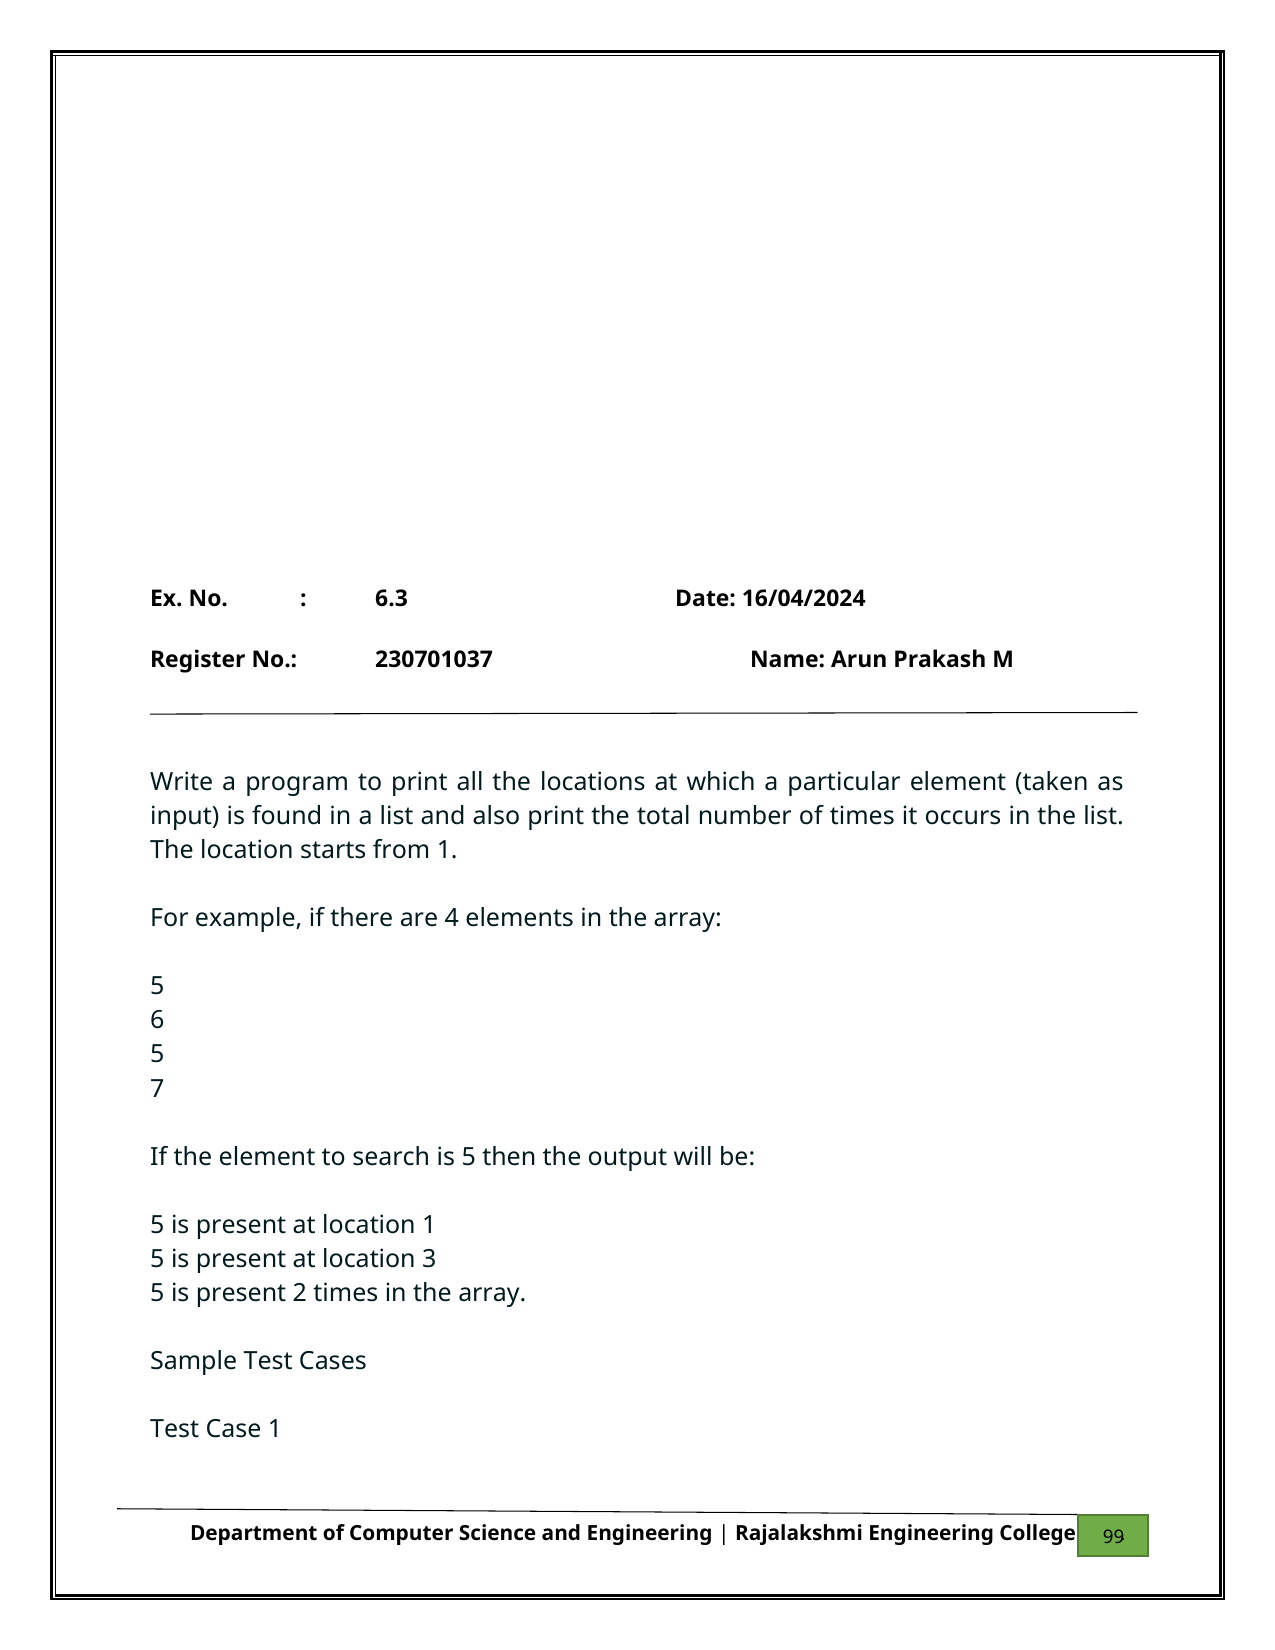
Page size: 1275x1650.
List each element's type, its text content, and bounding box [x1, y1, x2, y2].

text 5 is present 2 times in the array. [150, 1274, 1125, 1309]
text For example, if there are 4 elements in the array: [150, 900, 1125, 934]
text 5 [150, 968, 1125, 1002]
text Register No.: 230701037 Name: Arun Prakash M [150, 643, 1125, 674]
text 5 [150, 1036, 1125, 1070]
text 5 is present at location 3 [150, 1241, 1125, 1274]
text Test Case 1 [150, 1411, 1125, 1445]
text Ex. No. : 6.3 Date: 16/04/2024 [150, 582, 1125, 614]
text Write a program to print all the locations at which a particular element (taken as input) is found in a list and also print the total number of times it occurs in the list. The location starts from 1. [150, 764, 1125, 866]
text Sample Test Cases [150, 1343, 1125, 1377]
text 7 [150, 1070, 1125, 1104]
text 5 is present at location 1 [150, 1206, 1125, 1241]
text If the element to search is 5 then the output will be: [150, 1138, 1125, 1172]
text 6 [150, 1002, 1125, 1036]
